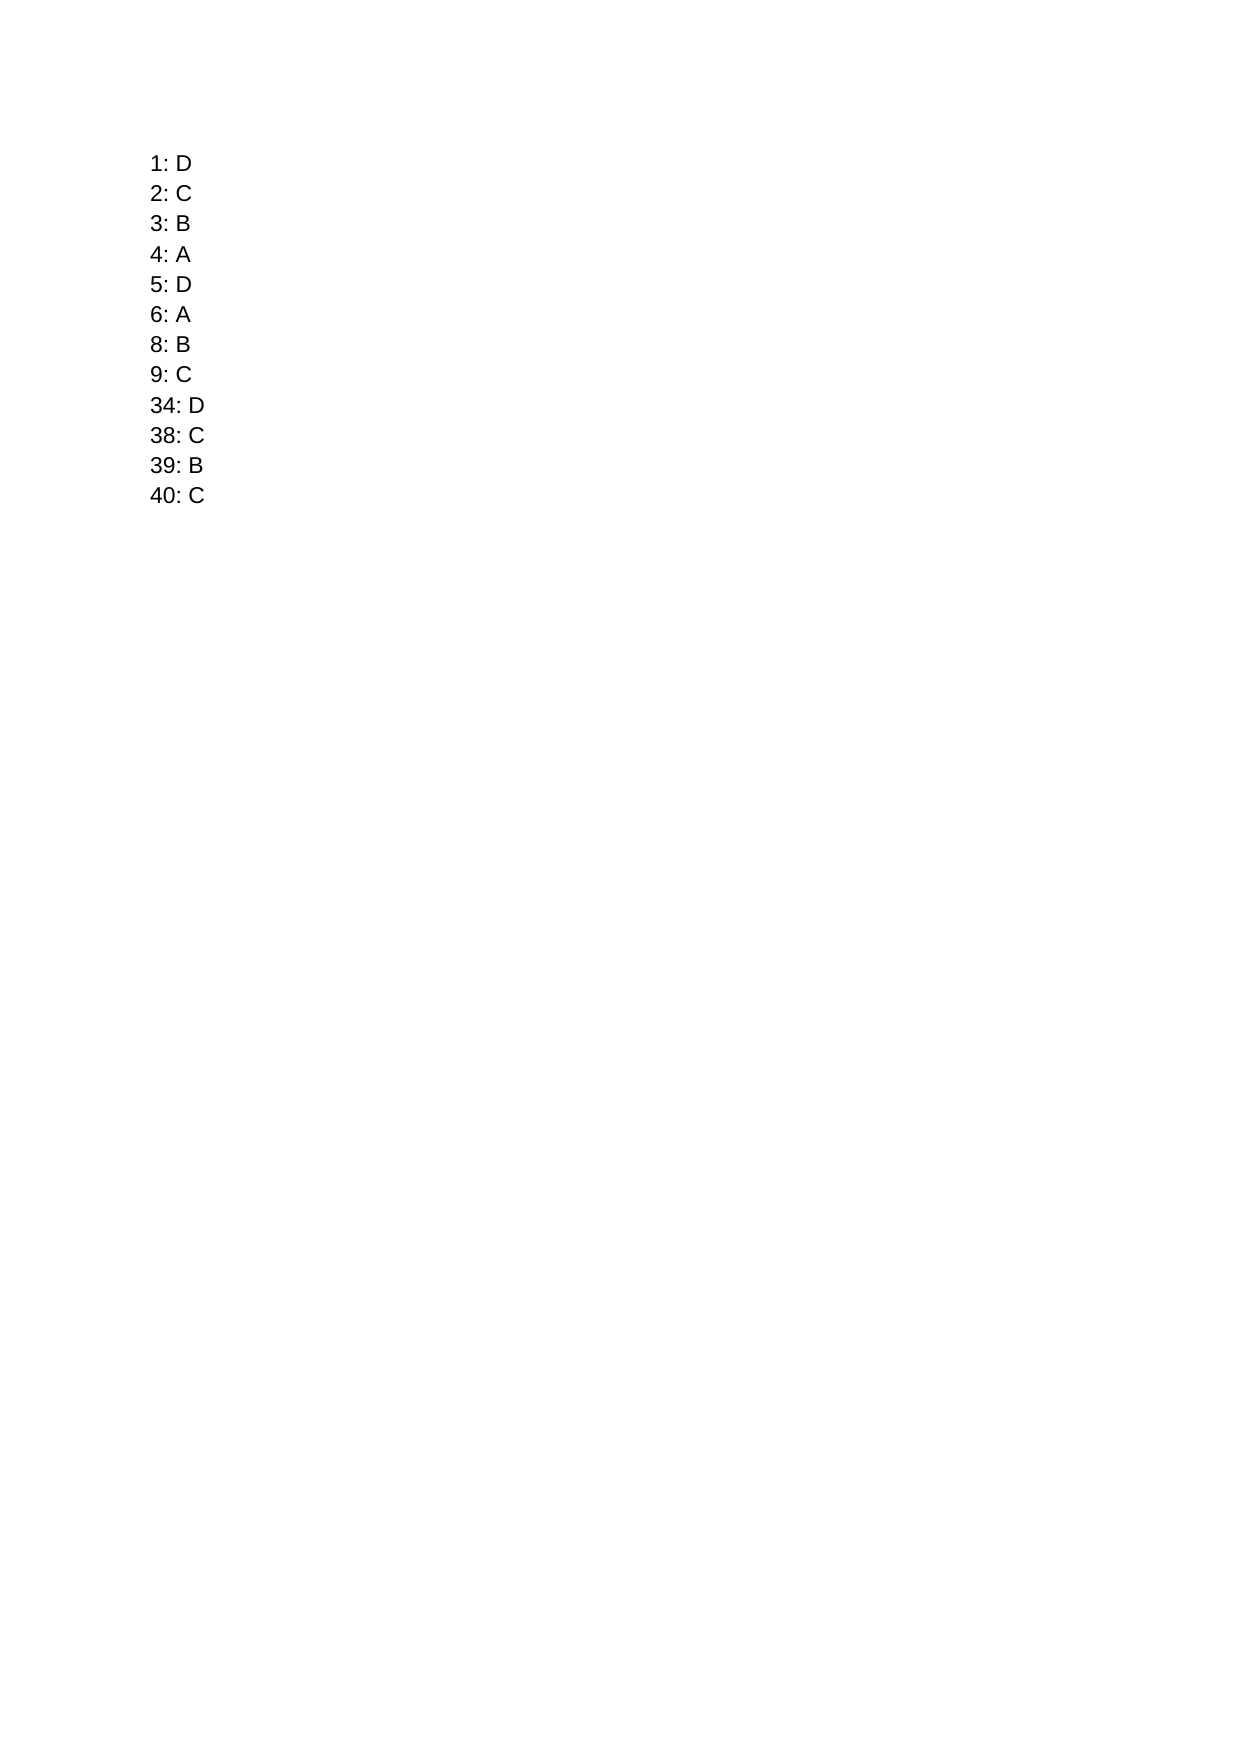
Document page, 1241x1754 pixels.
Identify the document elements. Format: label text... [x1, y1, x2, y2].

text 39: B [150, 452, 1090, 478]
text 34: D [150, 392, 1090, 418]
text 2: C [150, 180, 1090, 207]
text 40: C [150, 482, 1090, 509]
text 1: D [150, 150, 1090, 176]
text 5: D [150, 271, 1090, 297]
text 6: A [150, 301, 1090, 327]
text 4: A [150, 241, 1090, 267]
text 3: B [150, 210, 1090, 237]
text 38: C [150, 422, 1090, 448]
text 9: C [150, 361, 1090, 388]
text 8: B [150, 331, 1090, 358]
